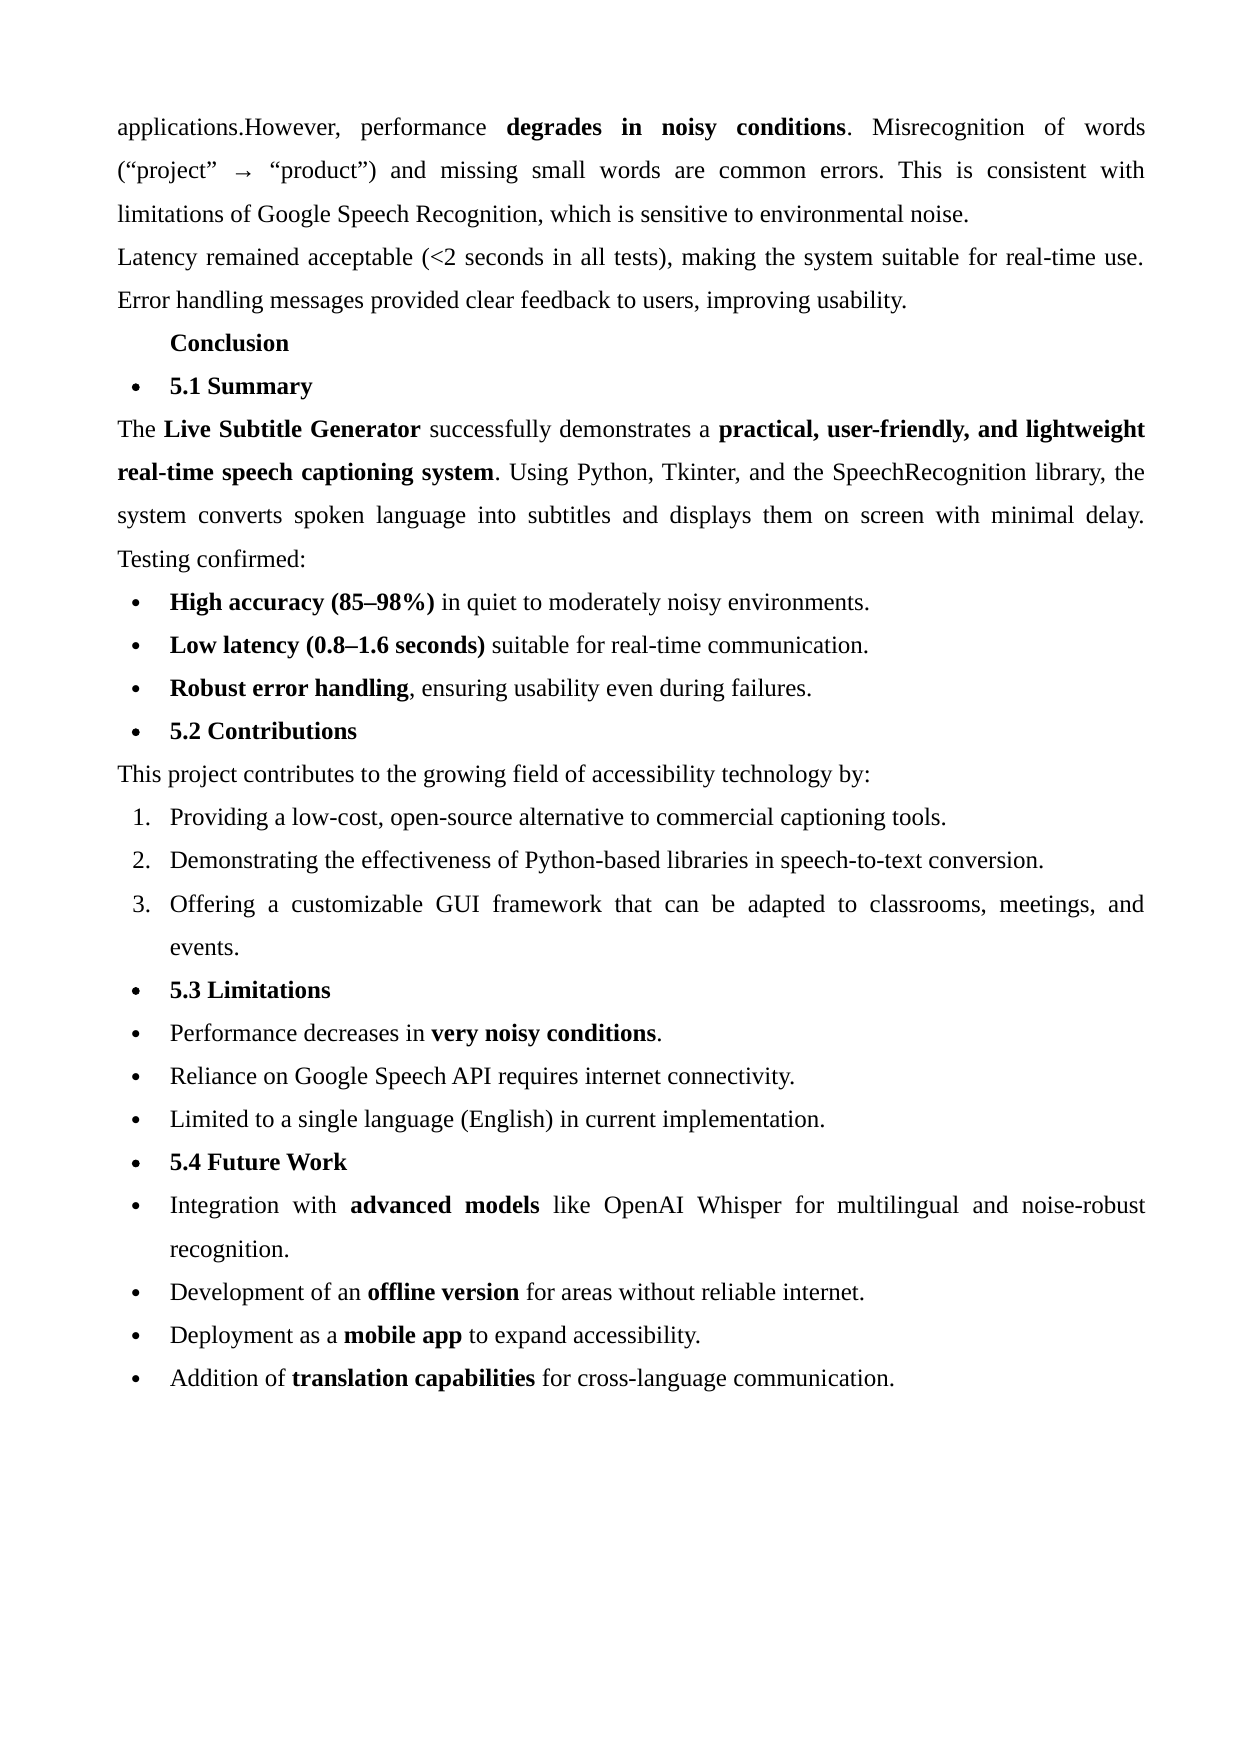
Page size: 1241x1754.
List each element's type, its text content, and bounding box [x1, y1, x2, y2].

list 5.2 Contributions [132, 716, 1146, 745]
list Robust error handling, ensuring usability even during failures. [132, 673, 1146, 702]
list Integration with advanced models like OpenAI Whisper for multilingual and noise-robust recognition. [132, 1191, 1146, 1262]
list Demonstrating the effectiveness of Python-based libraries in speech-to-text conversion. [132, 846, 1146, 874]
list Offering a customizable GUI framework that can be adapted to classrooms, meetings, and events. [132, 889, 1146, 961]
list Limited to a single language (English) in current implementation. [132, 1104, 1146, 1133]
text This project contributes to the growing field of accessibility technology by: [117, 759, 1146, 788]
list High accuracy (85–98%) in quiet to moderately noisy environments. [132, 587, 1146, 616]
list Low latency (0.8–1.6 seconds) suitable for real-time communication. [132, 630, 1146, 659]
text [117, 112, 1146, 227]
list 5.3 Limitations [132, 975, 1146, 1004]
text Latency remained acceptable (<2 seconds in all tests), making the system suitable for real-time use. Error handling messages provided clear feedback to users, improving usability. [117, 242, 1146, 314]
list Providing a low-cost, open-source alternative to commercial captioning tools. [132, 802, 1146, 831]
list Deployment as a mobile app to expand accessibility. [132, 1320, 1146, 1349]
text Conclusion [169, 328, 1146, 357]
list 5.4 Future Work [132, 1147, 1146, 1176]
list Performance decreases in very noisy conditions. [132, 1018, 1146, 1047]
text The Live Subtitle Generator successfully demonstrates a practical, user-friendly, and lightweight real-time speech captioning system. Using Python, Tkinter, and the SpeechRecognition library, the system converts spoken language into subtitles and displays them on screen with minimal delay. Testing confirmed: [117, 414, 1146, 572]
list Development of an offline version for areas without reliable internet. [132, 1277, 1146, 1306]
list 5.1 Summary [132, 371, 1146, 400]
list Reliance on Google Speech API requires internet connectivity. [132, 1061, 1146, 1090]
list Addition of translation capabilities for cross-language communication. [132, 1363, 1146, 1392]
